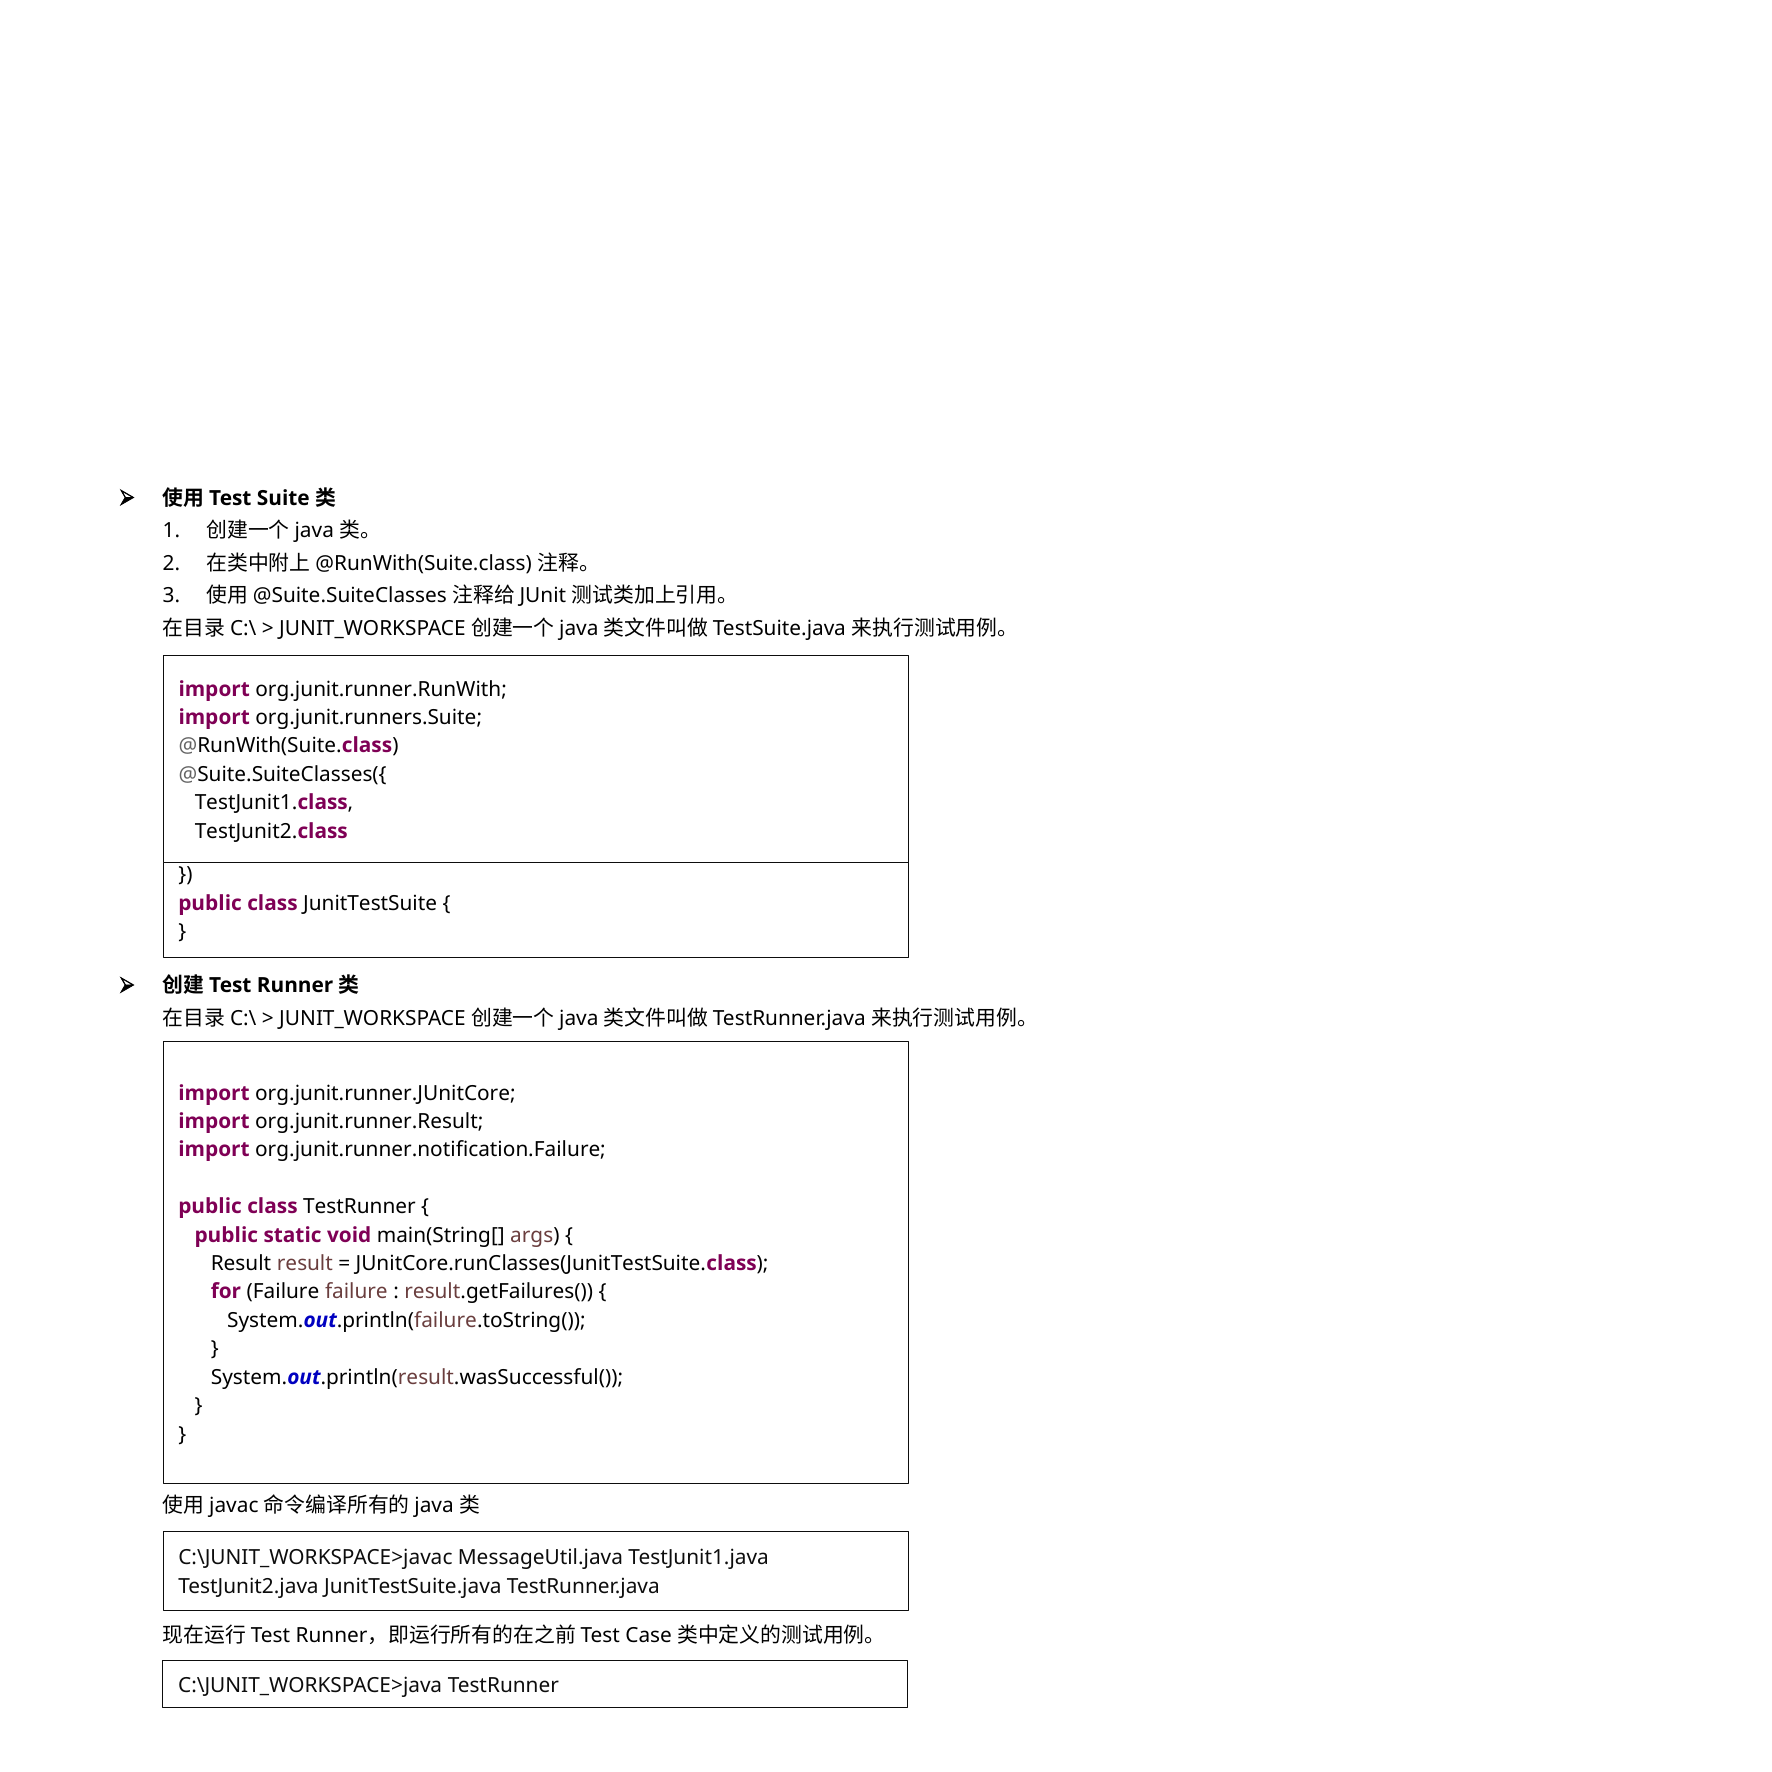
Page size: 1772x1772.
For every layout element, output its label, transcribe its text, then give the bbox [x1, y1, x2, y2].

list 使用 @Suite.SuiteClasses 注释给 JUnit 测试类加上引用。 [162, 577, 1697, 610]
text 使用 javac 命令编译所有的 java 类 [119, 1487, 1697, 1520]
text 现在运行 Test Runner，即运行所有的在之前 Test Case 类中定义的测试用例。 [119, 1617, 1697, 1650]
list 在类中附上 @RunWith(Suite.class) 注释。 [162, 545, 1697, 577]
text 在目录 C:\ > JUNIT_WORKSPACE 创建一个 java 类文件叫做 TestSuite.java 来执行测试用例。 [119, 610, 1697, 642]
list 创建 Test Runner 类 [119, 967, 1697, 1000]
list 创建一个 java 类。 [162, 512, 1697, 545]
list 使用 Test Suite 类 [119, 480, 1697, 512]
text 在目录 C:\ > JUNIT_WORKSPACE 创建一个 java 类文件叫做 TestRunner.java 来执行测试用例。 [119, 1000, 1697, 1032]
